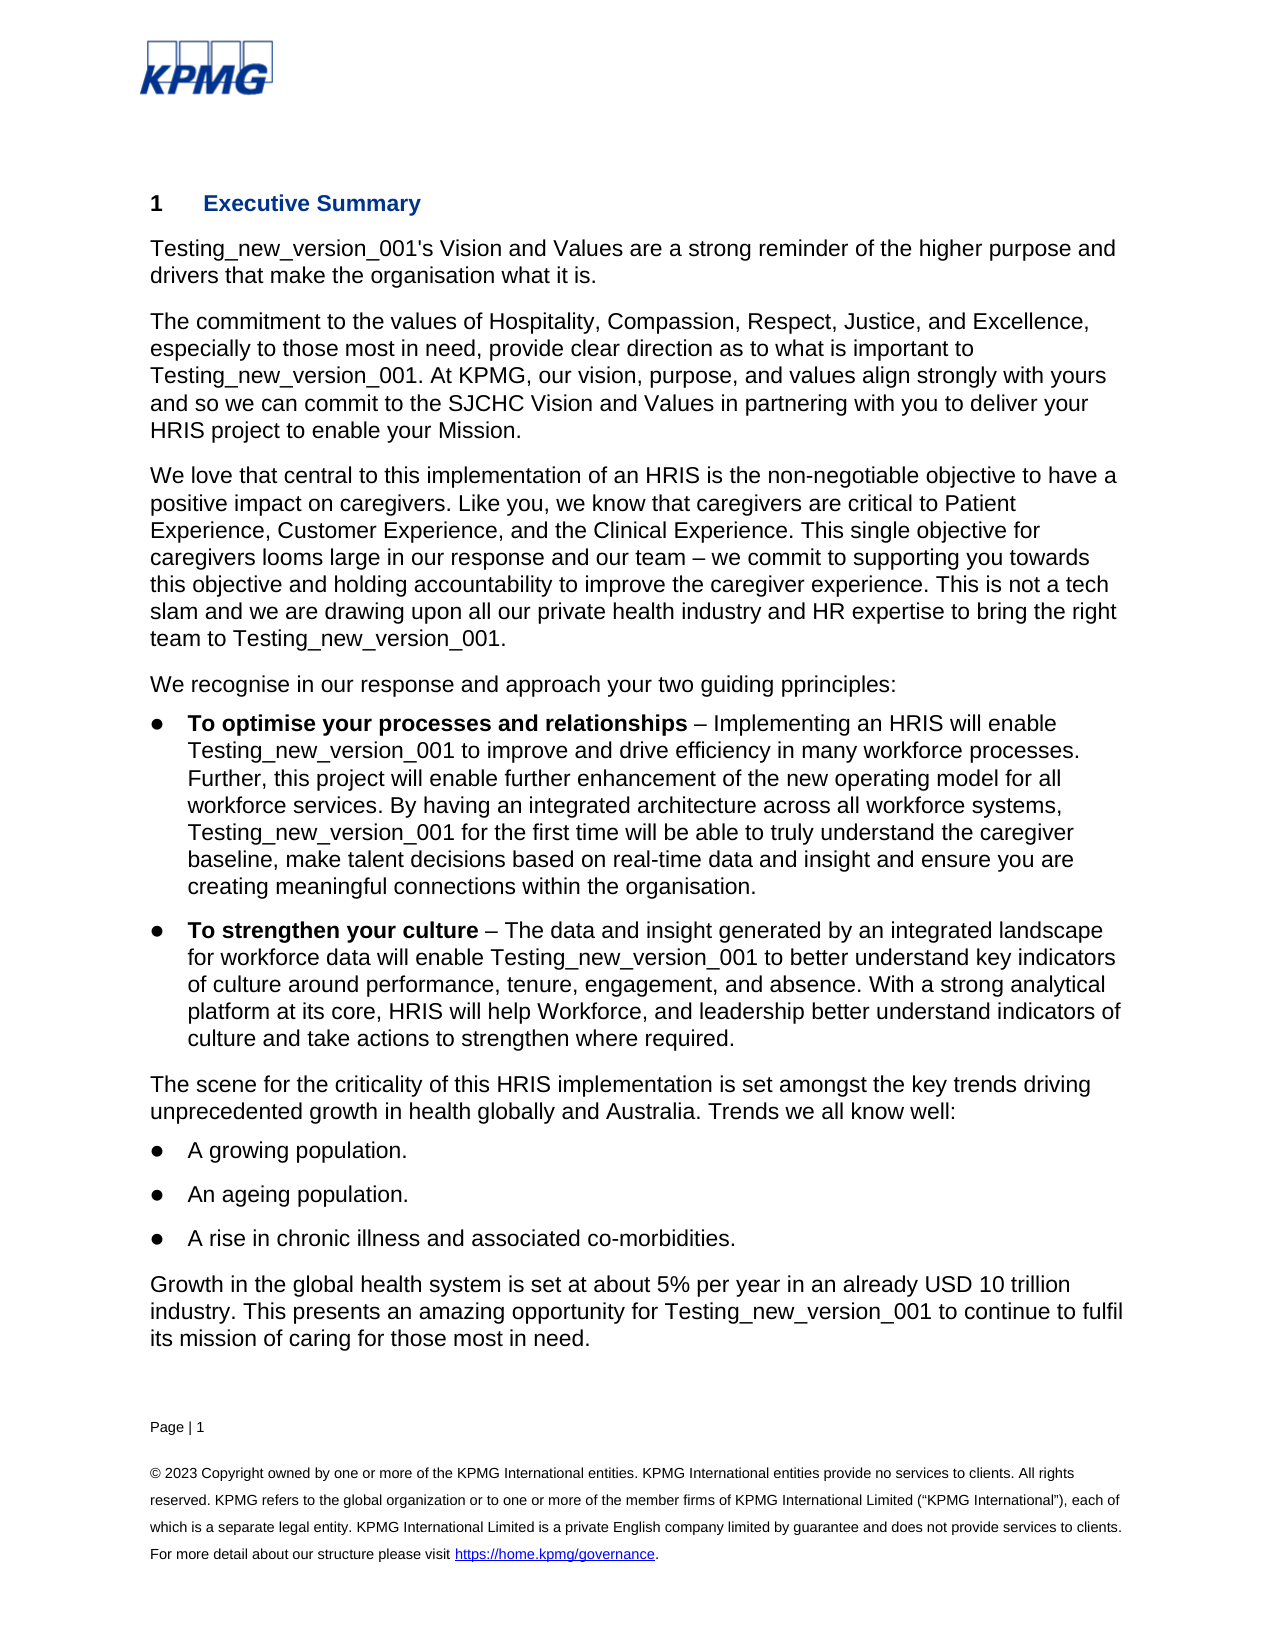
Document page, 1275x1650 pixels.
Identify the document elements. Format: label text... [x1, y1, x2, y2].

list A growing population. [150, 1137, 1125, 1164]
text The commitment to the values of Hospitality, Compassion, Respect, Justice, and Excellence, especially to those most in need, provide clear direction as to what is important to Testing_new_version_001. At KPMG, our vision, purpose, and values align strongly with yours and so we can commit to the SJCHC Vision and Values in partnering with you to deliver your HRIS project to enable your Mission. [150, 308, 1125, 443]
text We recognise in our response and approach your two guiding pprinciples: [150, 670, 1125, 697]
list A rise in chronic illness and associated co-morbidities. [150, 1224, 1125, 1251]
text We love that central to this implementation of an HRIS is the non-negotiable objective to have a positive impact on caregivers. Like you, we know that caregivers are critical to Patient Experience, Customer Experience, and the Clinical Experience. This single objective for caregivers looms large in our response and our team – we commit to supporting you towards this objective and holding accountability to improve the caregiver experience. This is not a tech slam and we are drawing upon all our private health industry and HR expertise to bring the right team to Testing_new_version_001. [150, 462, 1125, 651]
picture [118, 0, 302, 136]
list To strengthen your culture – The data and insight generated by an integrated landscape for workforce data will enable Testing_new_version_001 to better understand key indicators of culture around performance, tenure, engagement, and absence. With a strong analytical platform at its core, HRIS will help Workforce, and leadership better understand indicators of culture and take actions to strengthen where required. [150, 916, 1125, 1051]
text Testing_new_version_001's Vision and Values are a strong reminder of the higher purpose and drivers that make the organisation what it is. [150, 235, 1125, 289]
list To optimise your processes and relationships – Implementing an HRIS will enable Testing_new_version_001 to improve and drive efficiency in many workforce processes. Further, this project will enable further enhancement of the new operating model for all workforce services. By having an integrated architecture across all workforce systems, Testing_new_version_001 for the first time will be able to truly understand the caregiver baseline, make talent decisions based on real-time data and insight and ensure you are creating meaningful connections within the organisation. [150, 710, 1125, 899]
text Growth in the global health system is set at about 5% per year in an already USD 10 trillion industry. This presents an amazing opportunity for Testing_new_version_001 to continue to fulfil its mission of caring for those most in need. [150, 1270, 1125, 1351]
text The scene for the criticality of this HRIS implementation is set amongst the key trends driving unprecedented growth in health globally and Australia. Trends we all know well: [150, 1070, 1125, 1124]
list An ageing population. [150, 1181, 1125, 1208]
subtitle Executive Summary [150, 178, 1125, 216]
